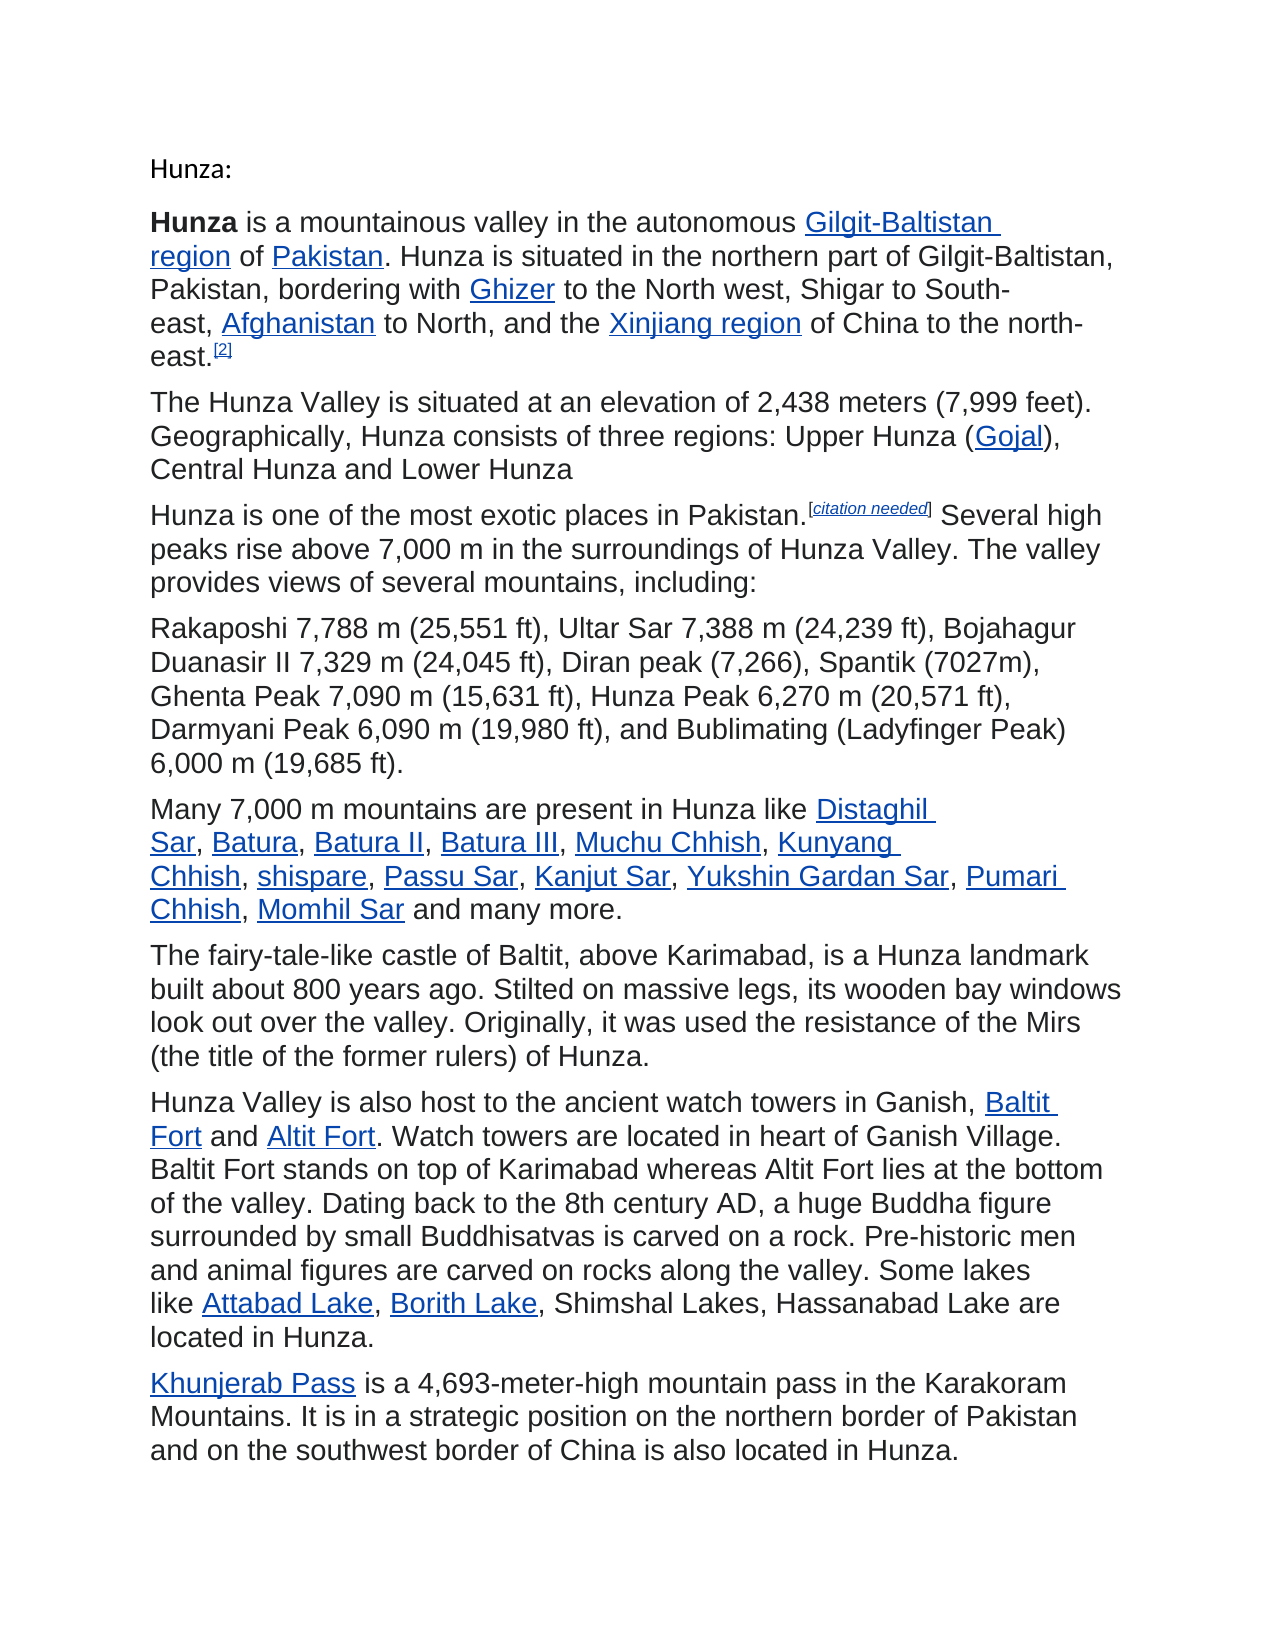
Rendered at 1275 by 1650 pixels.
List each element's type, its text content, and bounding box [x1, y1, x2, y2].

text Hunza is one of the most exotic places in Pakistan.[citation needed] Several high peaks rise above 7,000 m in the surroundings of Hunza Valley. The valley provides views of several mountains, including: [150, 498, 1125, 599]
text The Hunza Valley is situated at an elevation of 2,438 meters (7,999 feet). Geographically, Hunza consists of three regions: Upper Hunza (Gojal), Central Hunza and Lower Hunza [150, 385, 1125, 486]
text Hunza Valley is also host to the ancient watch towers in Ganish, Baltit Fort and Altit Fort. Watch towers are located in heart of Ganish Village. Baltit Fort stands on top of Karimabad whereas Altit Fort lies at the bottom of the valley. Dating back to the 8th century AD, a huge Buddha figure surrounded by small Buddhisatvas is carved on a rock. Pre-historic men and animal figures are carved on rocks along the valley. Some lakes like Attabad Lake, Borith Lake, Shimshal Lakes, Hassanabad Lake are located in Hunza. [150, 1085, 1125, 1353]
text Hunza: [150, 150, 1125, 186]
text Many 7,000 m mountains are present in Hunza like Distaghil Sar, Batura, Batura II, Batura III, Muchu Chhish, Kunyang Chhish, shispare, Passu Sar, Kanjut Sar, Yukshin Gardan Sar, Pumari Chhish, Momhil Sar and many more. [150, 792, 1125, 926]
text Rakaposhi 7,788 m (25,551 ft), Ultar Sar 7,388 m (24,239 ft), Bojahagur Duanasir II 7,329 m (24,045 ft), Diran peak (7,266), Spantik (7027m), Ghenta Peak 7,090 m (15,631 ft), Hunza Peak 6,270 m (20,571 ft), Darmyani Peak 6,090 m (19,980 ft), and Bublimating (Ladyfinger Peak) 6,000 m (19,685 ft). [150, 612, 1125, 779]
text The fairy-tale-like castle of Baltit, above Karimabad, is a Hunza landmark built about 800 years ago. Stilted on massive legs, its wooden bay windows look out over the valley. Originally, it was used the resistance of the Mirs (the title of the former rulers) of Hunza. [150, 938, 1125, 1073]
text Khunjerab Pass is a 4,693-meter-high mountain pass in the Karakoram Mountains. It is in a strategic position on the northern border of Pakistan and on the southwest border of China is also located in Hunza. [150, 1366, 1125, 1467]
text Hunza is a mountainous valley in the autonomous Gilgit-Baltistan region of Pakistan. Hunza is situated in the northern part of Gilgit-Baltistan, Pakistan, bordering with Ghizer to the North west, Shigar to South-east, Afghanistan to North, and the Xinjiang region of China to the north-east.[2] [150, 205, 1125, 373]
